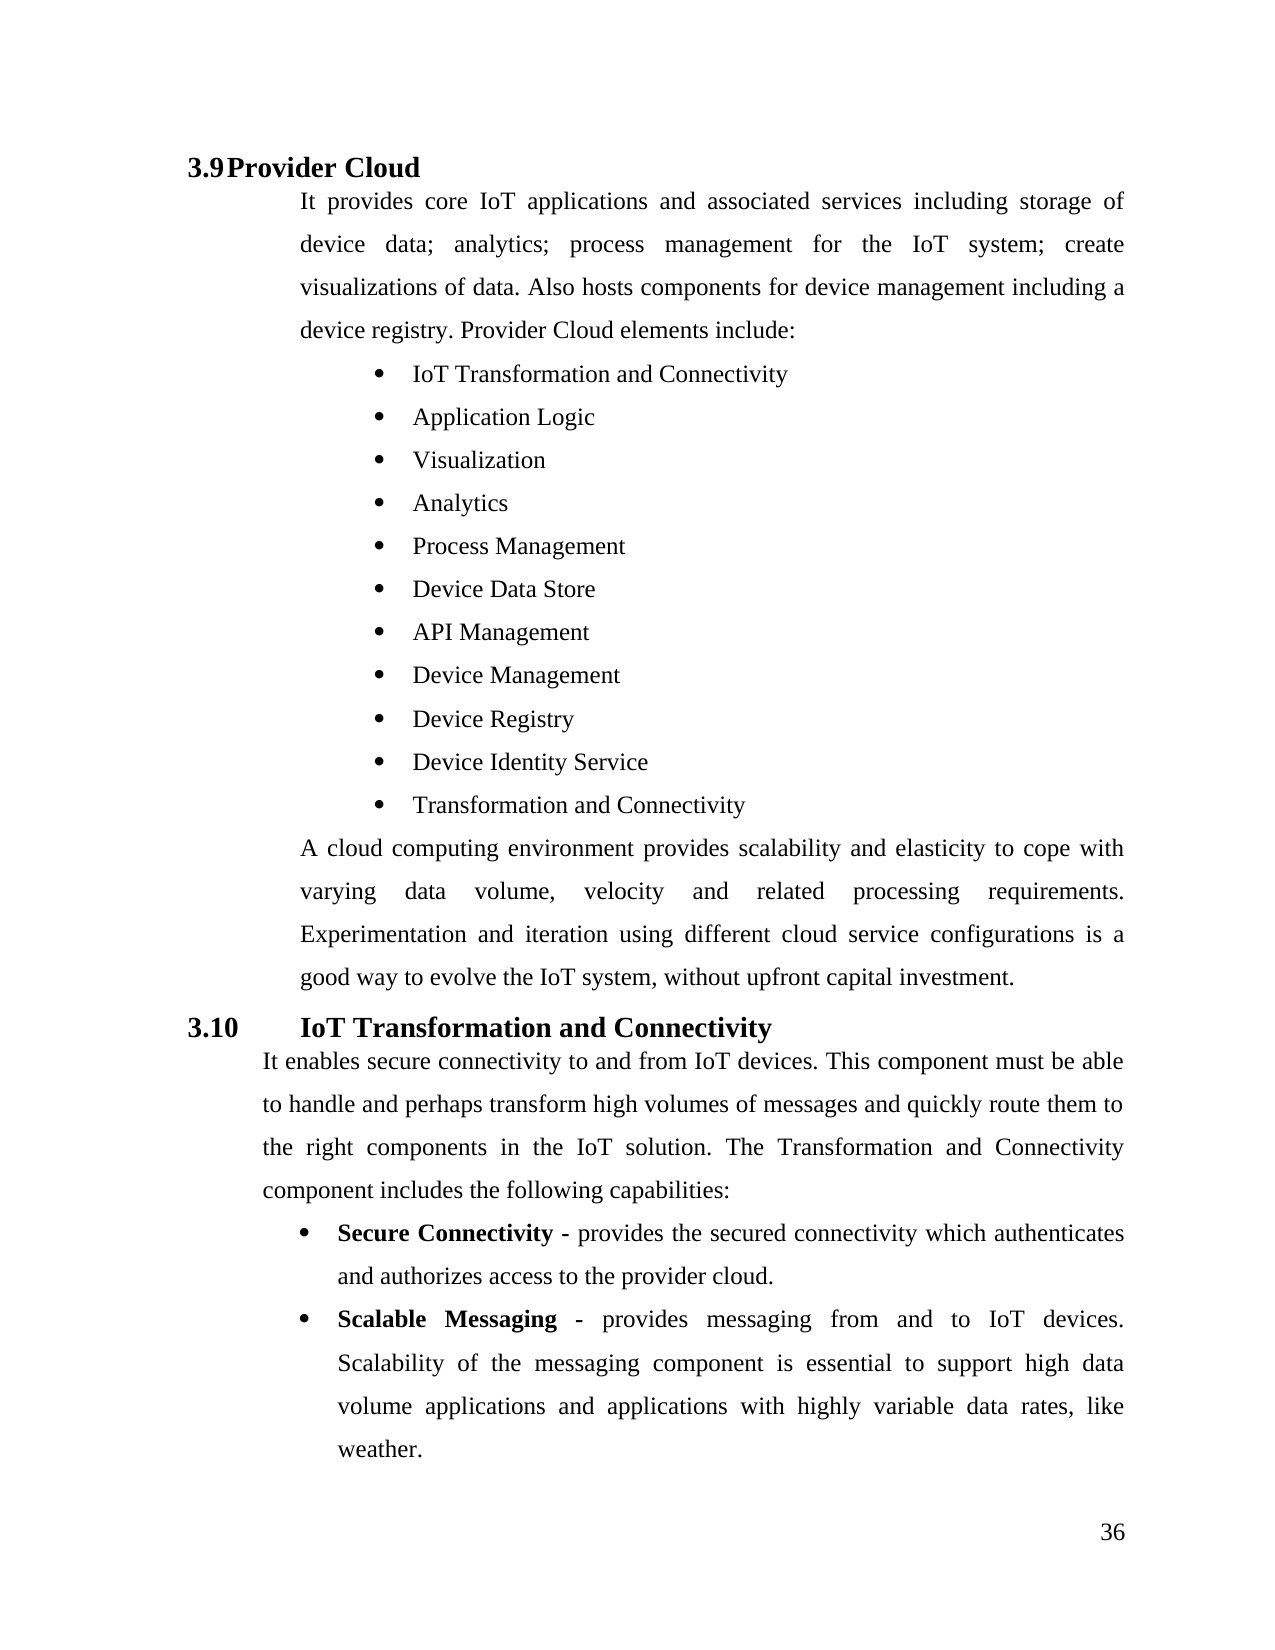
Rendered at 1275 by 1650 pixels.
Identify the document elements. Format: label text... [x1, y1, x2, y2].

list IoT Transformation and Connectivity [375, 359, 1125, 387]
list Application Logic [375, 402, 1125, 431]
list Visualization [375, 445, 1125, 474]
list Scalable Messaging - provides messaging from and to IoT devices. Scalability of the messaging component is essential to support high data volume applications and applications with highly variable data rates, like weather. [300, 1304, 1125, 1463]
text It provides core IoT applications and associated services including storage of device data; analytics; process management for the IoT system; create visualizations of data. Also hosts components for device management including a device registry. Provider Cloud elements include: [300, 186, 1125, 344]
list Secure Connectivity - provides the secured connectivity which authenticates and authorizes access to the provider cloud. [300, 1218, 1125, 1290]
text It enables secure connectivity to and from IoT devices. This component must be able to handle and perhaps transform high volumes of messages and quickly route them to the right components in the IoT solution. The Transformation and Connectivity component includes the following capabilities: [262, 1046, 1125, 1204]
list Analytics [375, 488, 1125, 517]
list Device Identity Service [375, 747, 1125, 776]
subtitle IoT Transformation and Connectivity [187, 1010, 1125, 1043]
list Process Management [375, 531, 1125, 560]
text A cloud computing environment provides scalability and elasticity to cope with varying data volume, velocity and related processing requirements. Experimentation and iteration using different cloud service configurations is a good way to evolve the IoT system, without upfront capital investment. [300, 833, 1125, 991]
list Transformation and Connectivity [375, 790, 1125, 819]
list Device Registry [375, 704, 1125, 732]
subtitle Provider Cloud [187, 150, 1125, 183]
list Device Data Store [375, 574, 1125, 603]
list Device Management [375, 661, 1125, 689]
list API Management [375, 617, 1125, 646]
